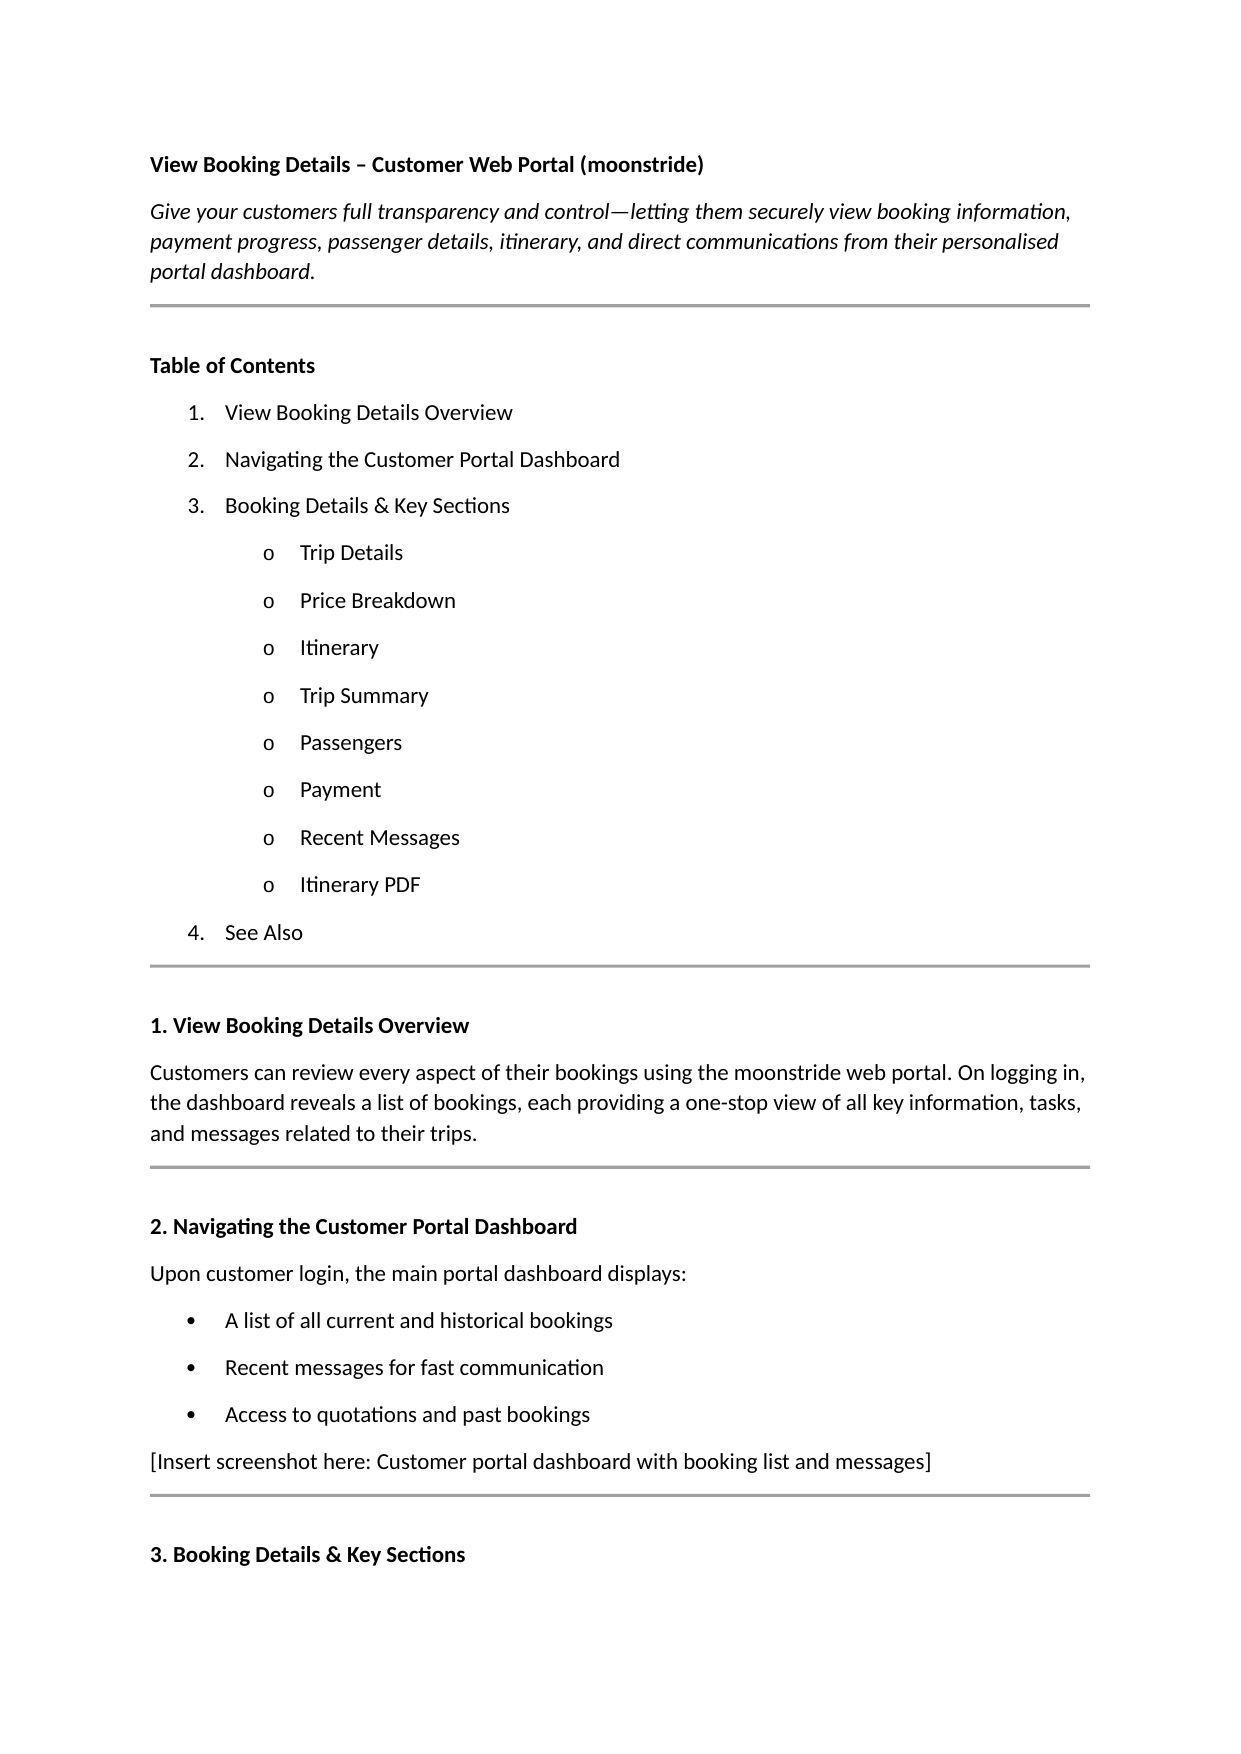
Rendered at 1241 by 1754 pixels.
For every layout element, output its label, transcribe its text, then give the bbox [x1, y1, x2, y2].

list Trip Details [262, 538, 1090, 567]
list Navigating the Customer Portal Dashboard [187, 445, 1090, 473]
text 3. Booking Details & Key Sections [150, 1541, 1090, 1569]
list Trip Summary [262, 681, 1090, 709]
text [Insert screenshot here: Customer portal dashboard with booking list and messages] [150, 1447, 1090, 1475]
list See Also [187, 918, 1090, 946]
text View Booking Details – Customer Web Portal (moonstride) [150, 150, 1090, 178]
text Customers can review every aspect of their bookings using the moonstride web portal. On logging in, the dashboard reveals a list of bookings, each providing a one-stop view of all key information, tasks, and messages related to their trips. [150, 1058, 1090, 1147]
list Booking Details & Key Sections [187, 492, 1090, 520]
list Recent Messages [262, 823, 1090, 851]
list A list of all current and historical bookings [187, 1306, 1090, 1334]
list View Booking Details Overview [187, 398, 1090, 426]
list Access to quotations and past bookings [187, 1400, 1090, 1428]
text Table of Contents [150, 351, 1090, 379]
text 2. Navigating the Customer Portal Dashboard [150, 1212, 1090, 1241]
list Payment [262, 776, 1090, 804]
text Give your customers full transparency and control—letting them securely view booking information, payment progress, passenger details, itinerary, and direct communications from their personalised portal dashboard. [150, 197, 1090, 285]
list Itinerary [262, 633, 1090, 662]
list Itinerary PDF [262, 870, 1090, 899]
list Price Breakdown [262, 586, 1090, 614]
list Recent messages for fast communication [187, 1353, 1090, 1381]
text Upon customer login, the main portal dashboard displays: [150, 1259, 1090, 1287]
list Passengers [262, 728, 1090, 757]
text 1. View Booking Details Overview [150, 1011, 1090, 1039]
